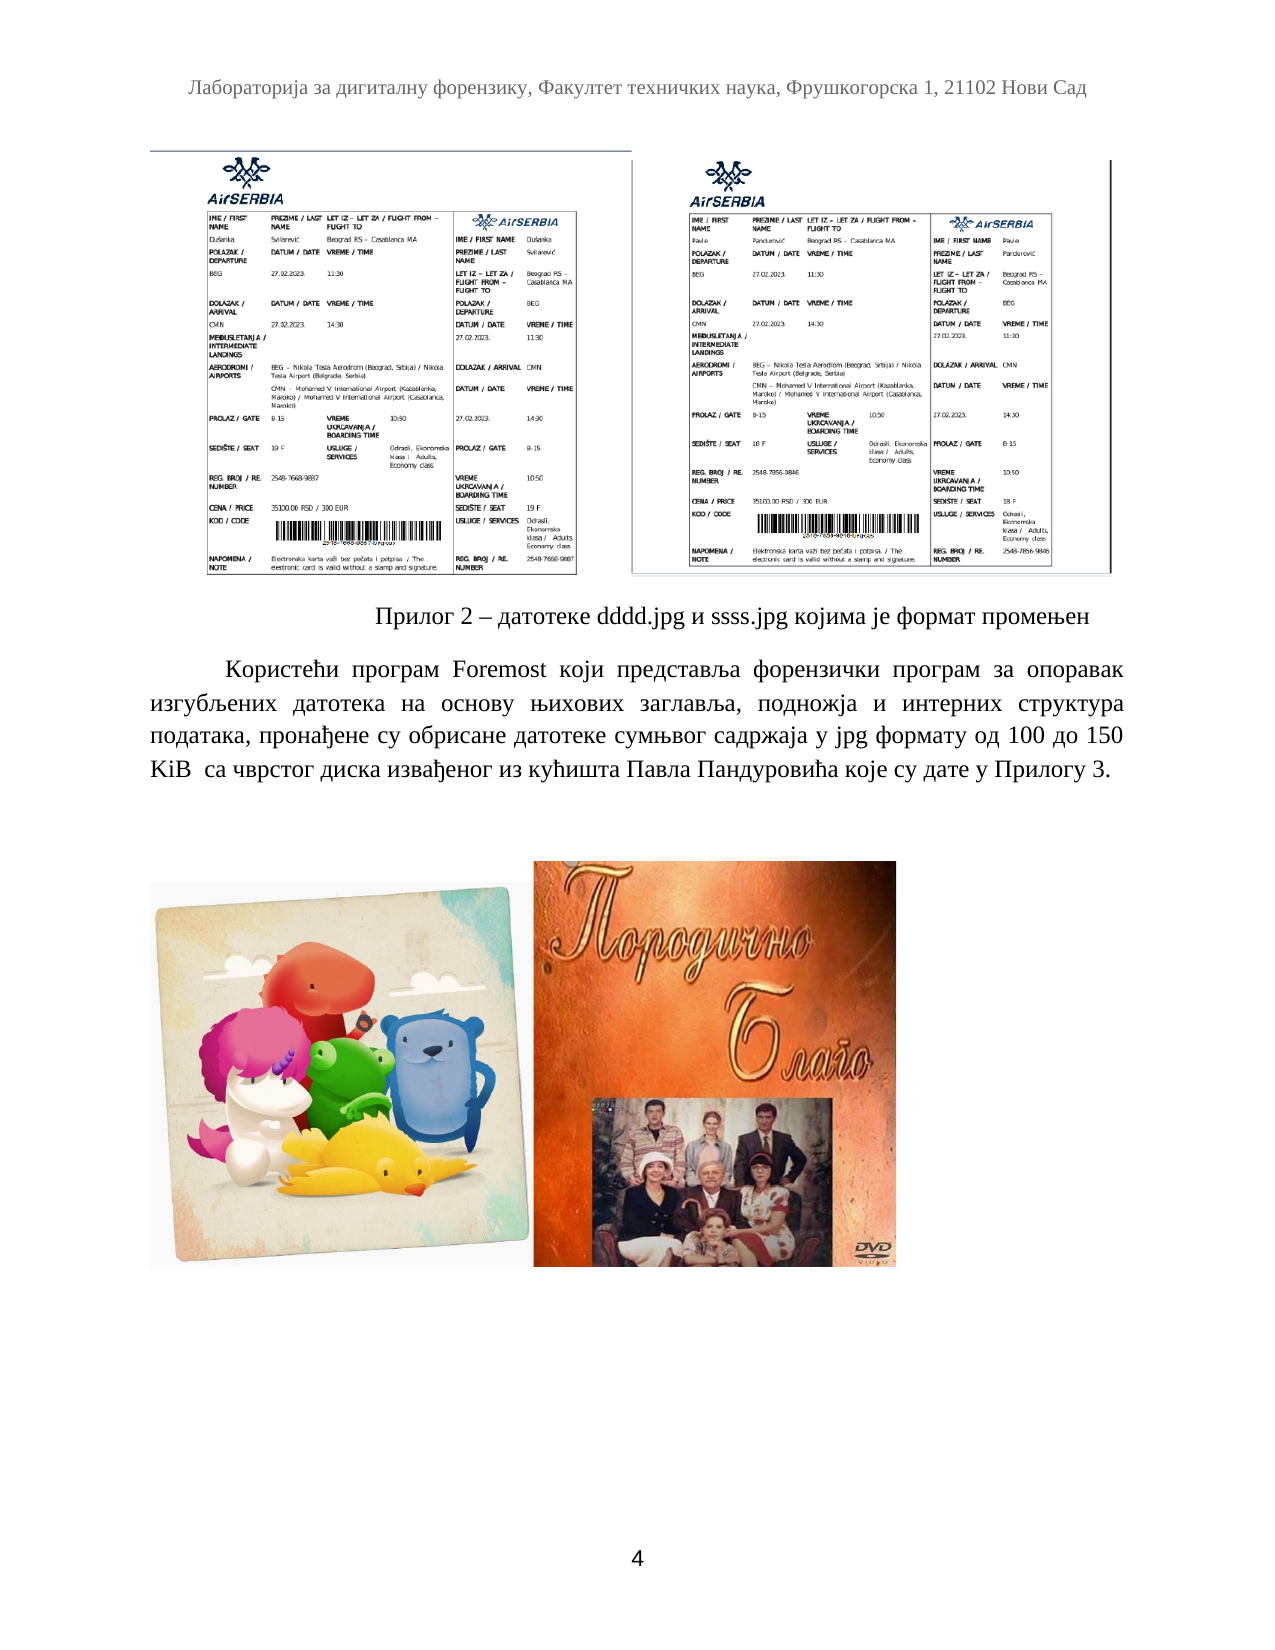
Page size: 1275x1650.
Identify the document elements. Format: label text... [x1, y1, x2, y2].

picture [150, 861, 897, 1267]
picture [150, 150, 1112, 577]
text Прилог 2 – датотеке dddd.jpg и ssss.jpg којима је формат промењен [300, 601, 1125, 629]
text Користећи програм Foremost који представља форензички програм за опоравак изгубљених датотека на основу њихових заглавља, подножја и интерних структура података, пронађене су обрисане датотеке сумњвог садржаја у jpg формату од 100 до 150 KiB са чврстог диска извађеног из кућишта Павла Пандуровића које су дате у Прилогу 3. [150, 654, 1125, 782]
